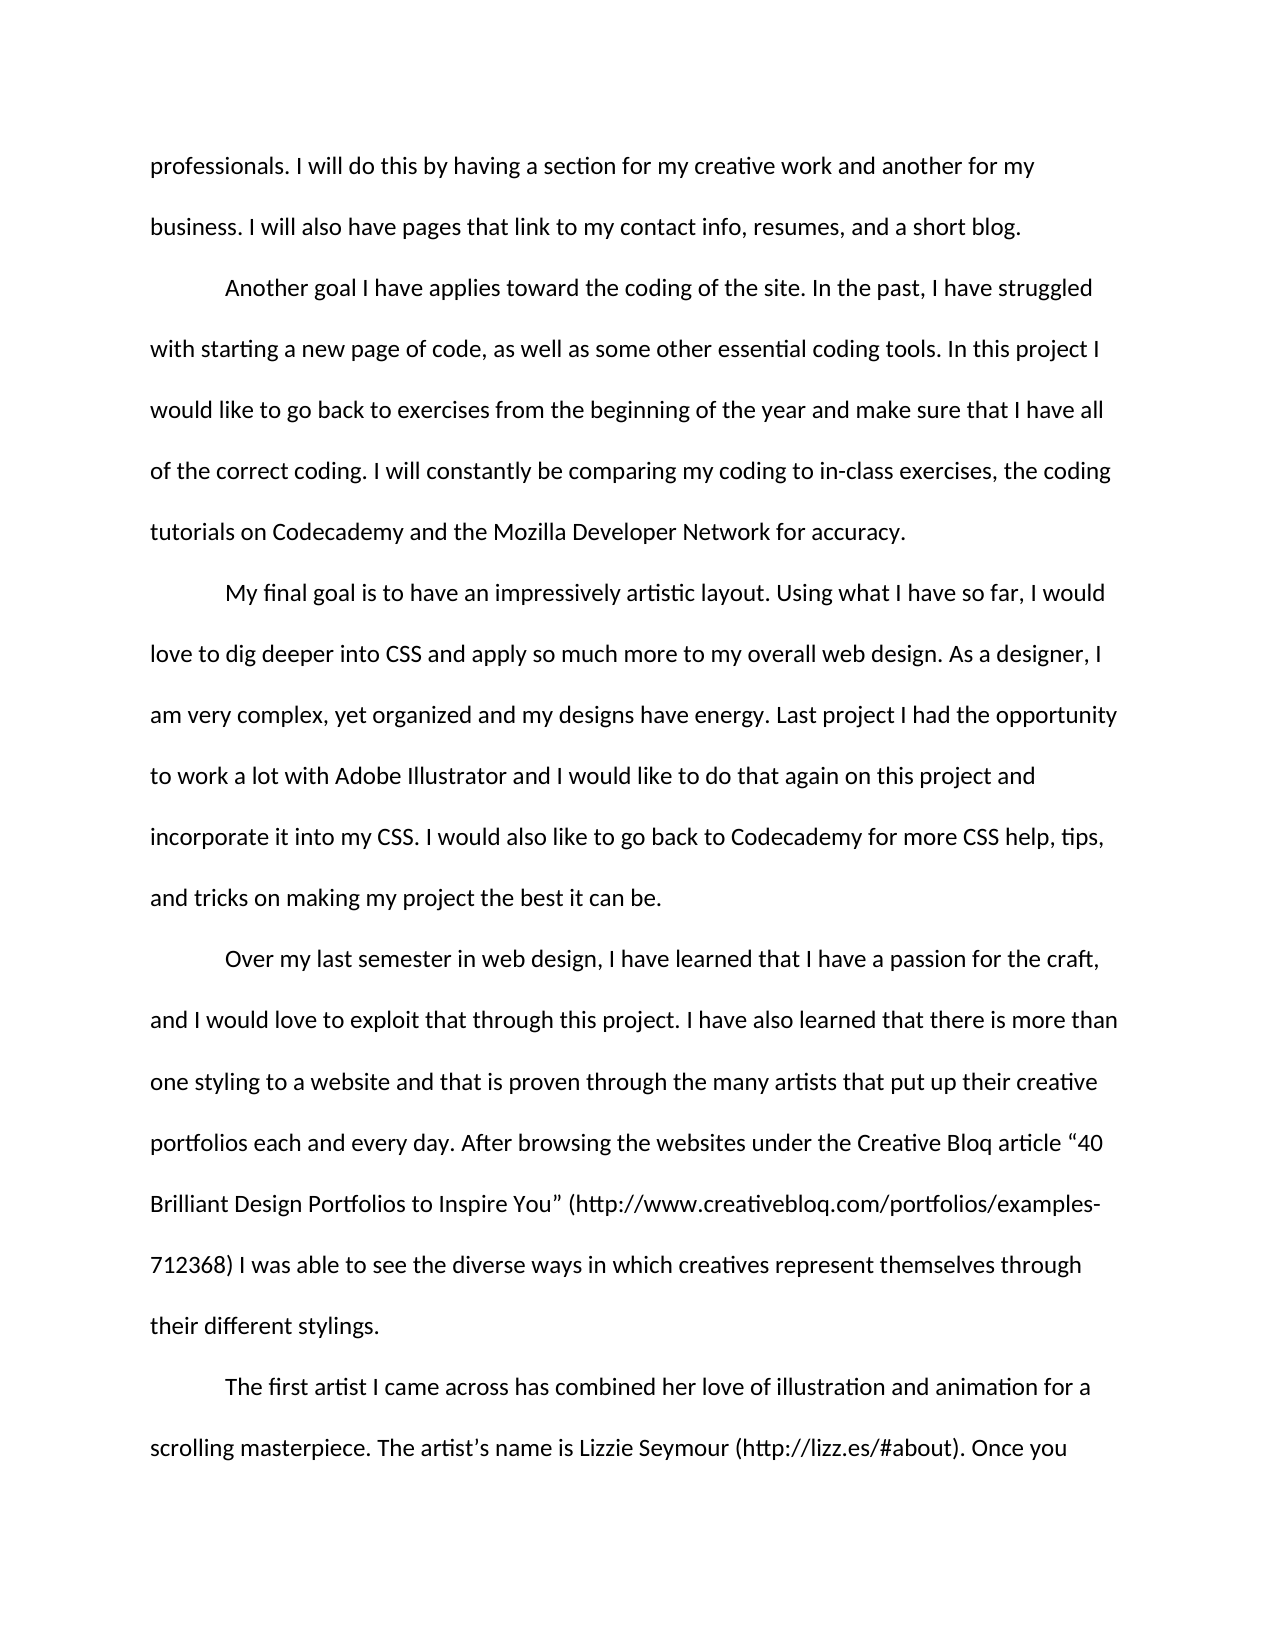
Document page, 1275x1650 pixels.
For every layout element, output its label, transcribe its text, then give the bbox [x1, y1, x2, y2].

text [150, 1371, 1125, 1462]
text Another goal I have applies toward the coding of the site. In the past, I have struggled with starting a new page of code, as well as some other essential coding tools. In this project I would like to go back to exercises from the beginning of the year and make sure that I have all of the correct coding. I will constantly be comparing my coding to in-class exercises, the coding tutorials on Codecademy and the Mozilla Developer Network for accuracy. [150, 272, 1125, 547]
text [150, 150, 1125, 242]
text My final goal is to have an impressively artistic layout. Using what I have so far, I would love to dig deeper into CSS and apply so much more to my overall web design. As a designer, I am very complex, yet organized and my designs have energy. Last project I had the opportunity to work a lot with Adobe Illustrator and I would like to do that again on this project and incorporate it into my CSS. I would also like to go back to Codecademy for more CSS help, tips, and tricks on making my project the best it can be. [150, 577, 1125, 913]
text Over my last semester in web design, I have learned that I have a passion for the craft, and I would love to exploit that through this project. I have also learned that there is more than one styling to a website and that is proven through the many artists that put up their creative portfolios each and every day. After browsing the websites under the Creative Bloq article “40 Brilliant Design Portfolios to Inspire You” (http://www.creativebloq.com/portfolios/examples-712368) I was able to see the diverse ways in which creatives represent themselves through their different stylings. [150, 943, 1125, 1340]
